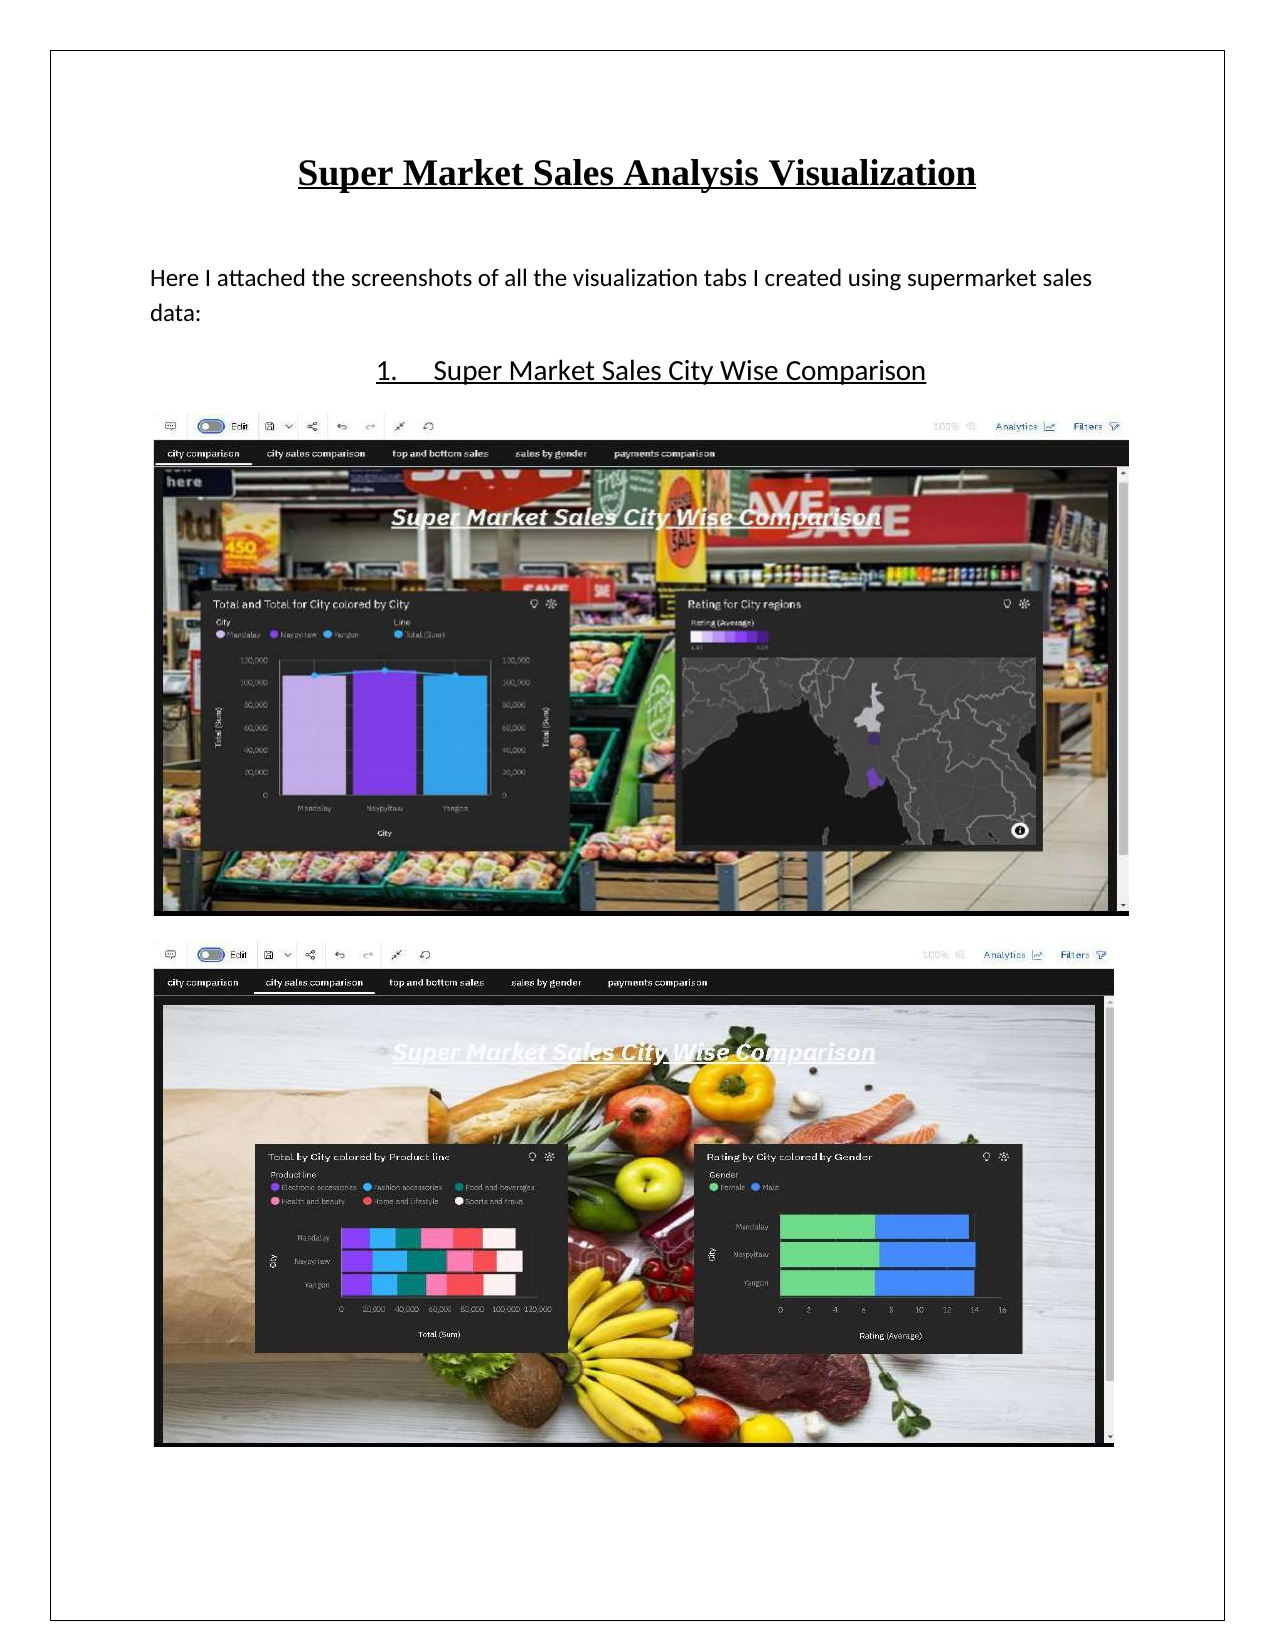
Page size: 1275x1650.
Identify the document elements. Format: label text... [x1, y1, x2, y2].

subtitle Super Market Sales Analysis Visualization [134, 150, 1139, 193]
text Here I attached the screenshots of all the visualization tabs I created using supermarket sales data: [150, 262, 1139, 327]
picture [153, 941, 1114, 1447]
list Super Market Sales City Wise Comparison [376, 352, 1139, 388]
picture [153, 413, 1129, 916]
